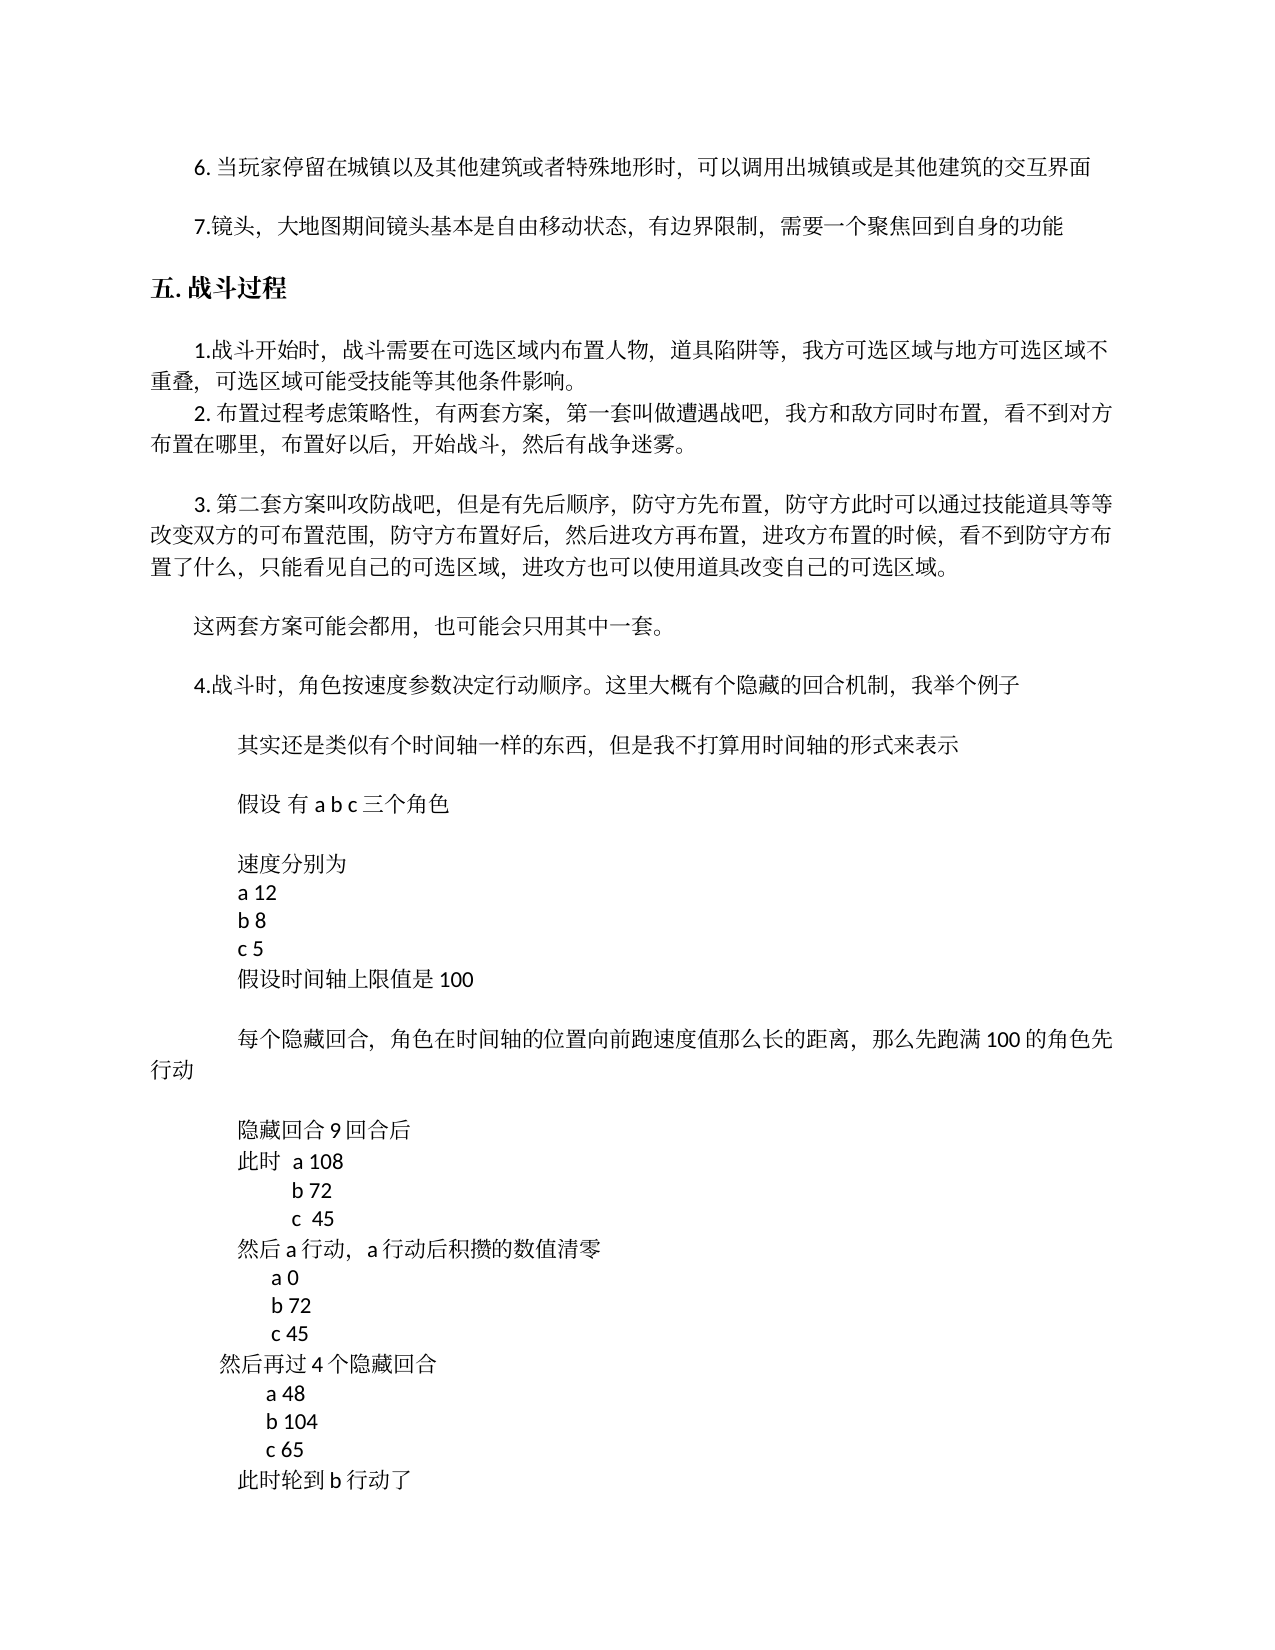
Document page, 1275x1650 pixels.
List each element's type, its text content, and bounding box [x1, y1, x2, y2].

text a 48 [150, 1379, 1125, 1407]
text c 5 [150, 934, 1125, 963]
text 1.战斗开始时，战斗需要在可选区域内布置人物，道具陷阱等，我方可选区域与地方可选区域不重叠，可选区域可能受技能等其他条件影响。 [150, 333, 1125, 396]
text 3. 第二套方案叫攻防战吧，但是有先后顺序，防守方先布置，防守方此时可以通过技能道具等等改变双方的可布置范围，防守方布置好后，然后进攻方再布置，进攻方布置的时候，看不到防守方布置了什么，只能看见自己的可选区域，进攻方也可以使用道具改变自己的可选区域。 [150, 487, 1125, 581]
text 2. 布置过程考虑策略性，有两套方案，第一套叫做遭遇战吧，我方和敌方同时布置，看不到对方布置在哪里，布置好以后，开始战斗，然后有战争迷雾。 [150, 396, 1125, 459]
text 五. 战斗过程 [150, 269, 1125, 305]
text 其实还是类似有个时间轴一样的东西，但是我不打算用时间轴的形式来表示 [150, 728, 1125, 759]
text 每个隐藏回合，角色在时间轴的位置向前跑速度值那么长的距离，那么先跑满100的角色先行动 [150, 1022, 1125, 1085]
text a 0 [150, 1263, 1125, 1291]
text 此时轮到b行动了 [150, 1463, 1125, 1494]
text 7.镜头，大地图期间镜头基本是自由移动状态，有边界限制，需要一个聚焦回到自身的功能 [150, 209, 1125, 241]
text b 8 [150, 907, 1125, 934]
text 然后a行动，a行动后积攒的数值清零 [150, 1232, 1125, 1263]
text 然后再过4个隐藏回合 [150, 1347, 1125, 1379]
text 隐藏回合9回合后 [150, 1113, 1125, 1144]
text b 72 [150, 1176, 1125, 1204]
text c 45 [150, 1319, 1125, 1347]
text c 45 [150, 1204, 1125, 1232]
text a 12 [150, 878, 1125, 907]
text 假设 有 a b c 三个角色 [150, 788, 1125, 819]
text 假设时间轴上限值是100 [150, 963, 1125, 994]
text 4.战斗时，角色按速度参数决定行动顺序。这里大概有个隐藏的回合机制，我举个例子 [150, 669, 1125, 700]
text b 72 [150, 1291, 1125, 1319]
text c 65 [150, 1435, 1125, 1463]
text 6. 当玩家停留在城镇以及其他建筑或者特殊地形时，可以调用出城镇或是其他建筑的交互界面 [150, 150, 1125, 181]
text 这两套方案可能会都用，也可能会只用其中一套。 [150, 609, 1125, 641]
text b 104 [150, 1407, 1125, 1435]
text 此时 a 108 [150, 1144, 1125, 1176]
text 速度分别为 [150, 847, 1125, 878]
